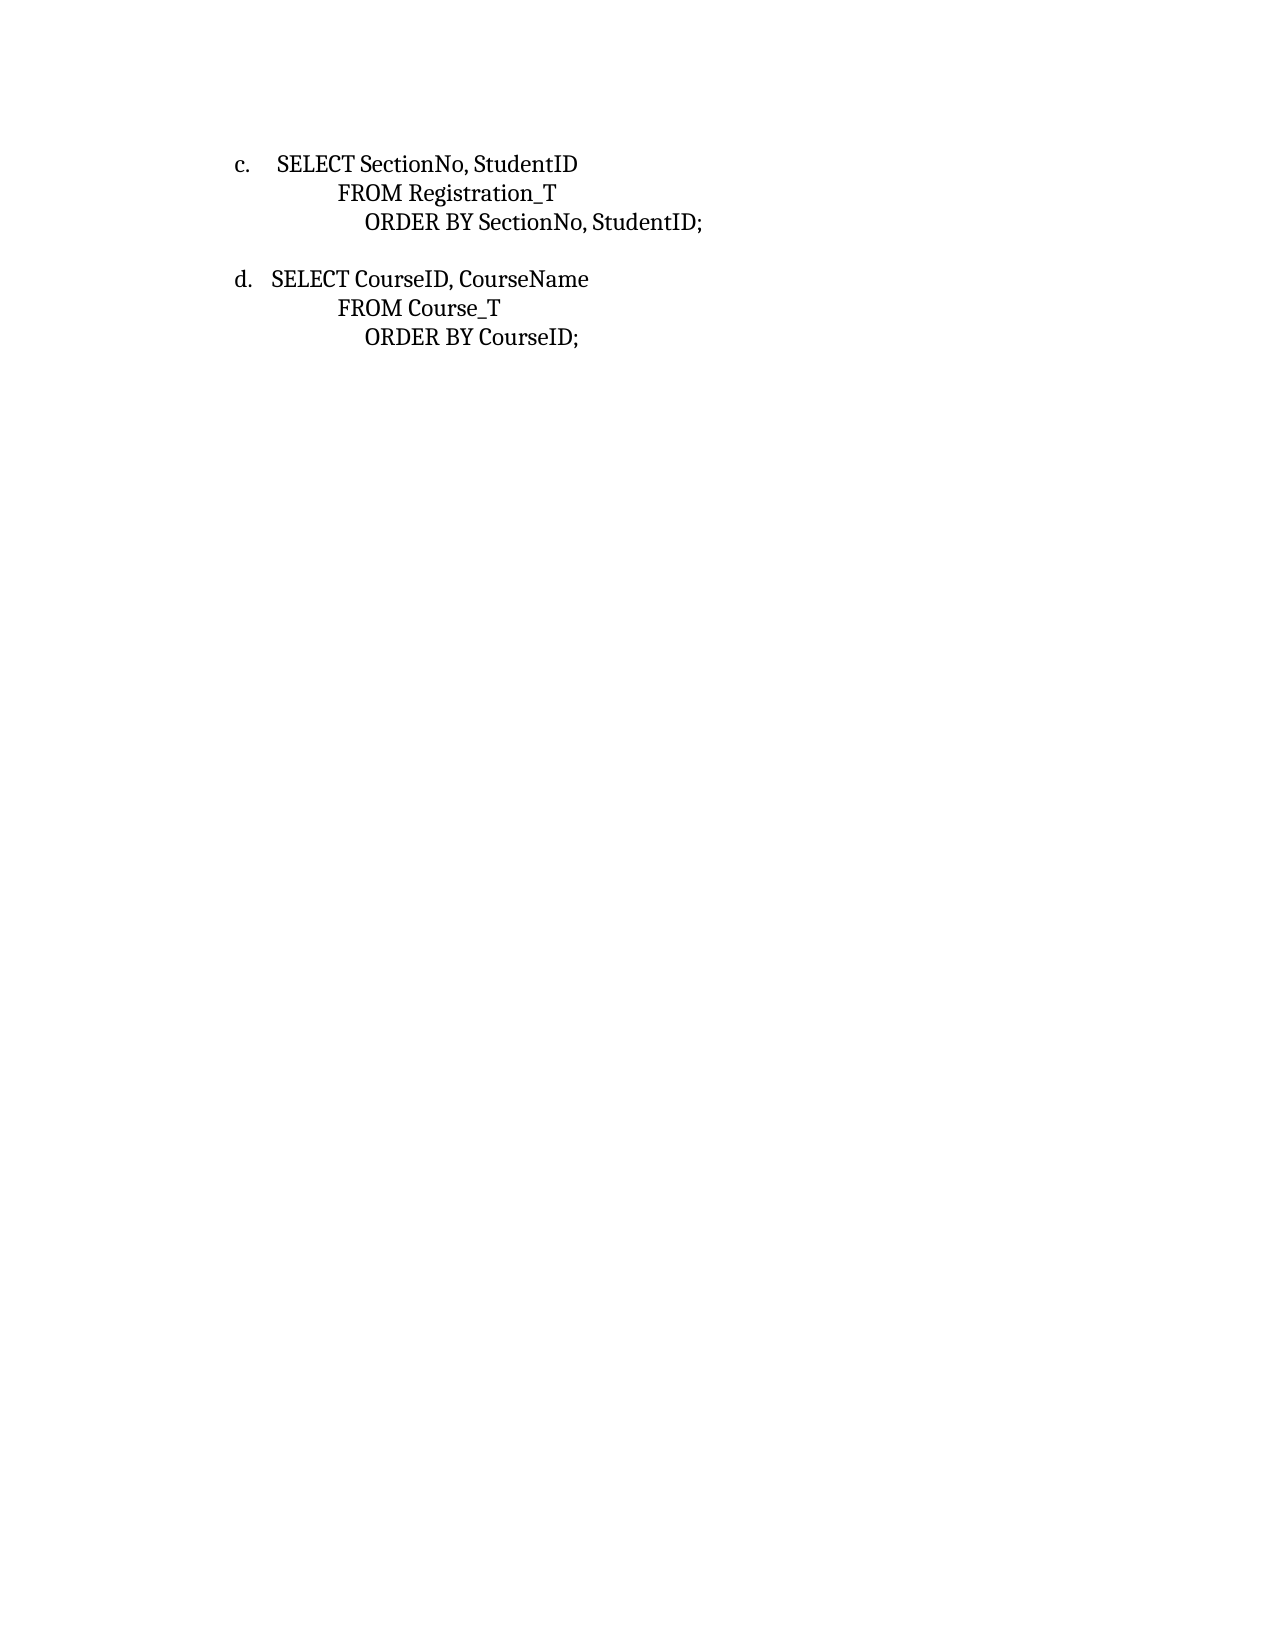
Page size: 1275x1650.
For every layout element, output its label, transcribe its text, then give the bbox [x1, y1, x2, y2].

text FROM Course_T [234, 294, 1087, 322]
text ORDER BY CourseID; [234, 322, 1087, 351]
text FROM Registration_T [272, 179, 1087, 207]
list SELECT SectionNo, StudentID [234, 150, 1087, 179]
text ORDER BY SectionNo, StudentID; [272, 207, 1087, 236]
list SELECT CourseID, CourseName [234, 265, 1087, 294]
